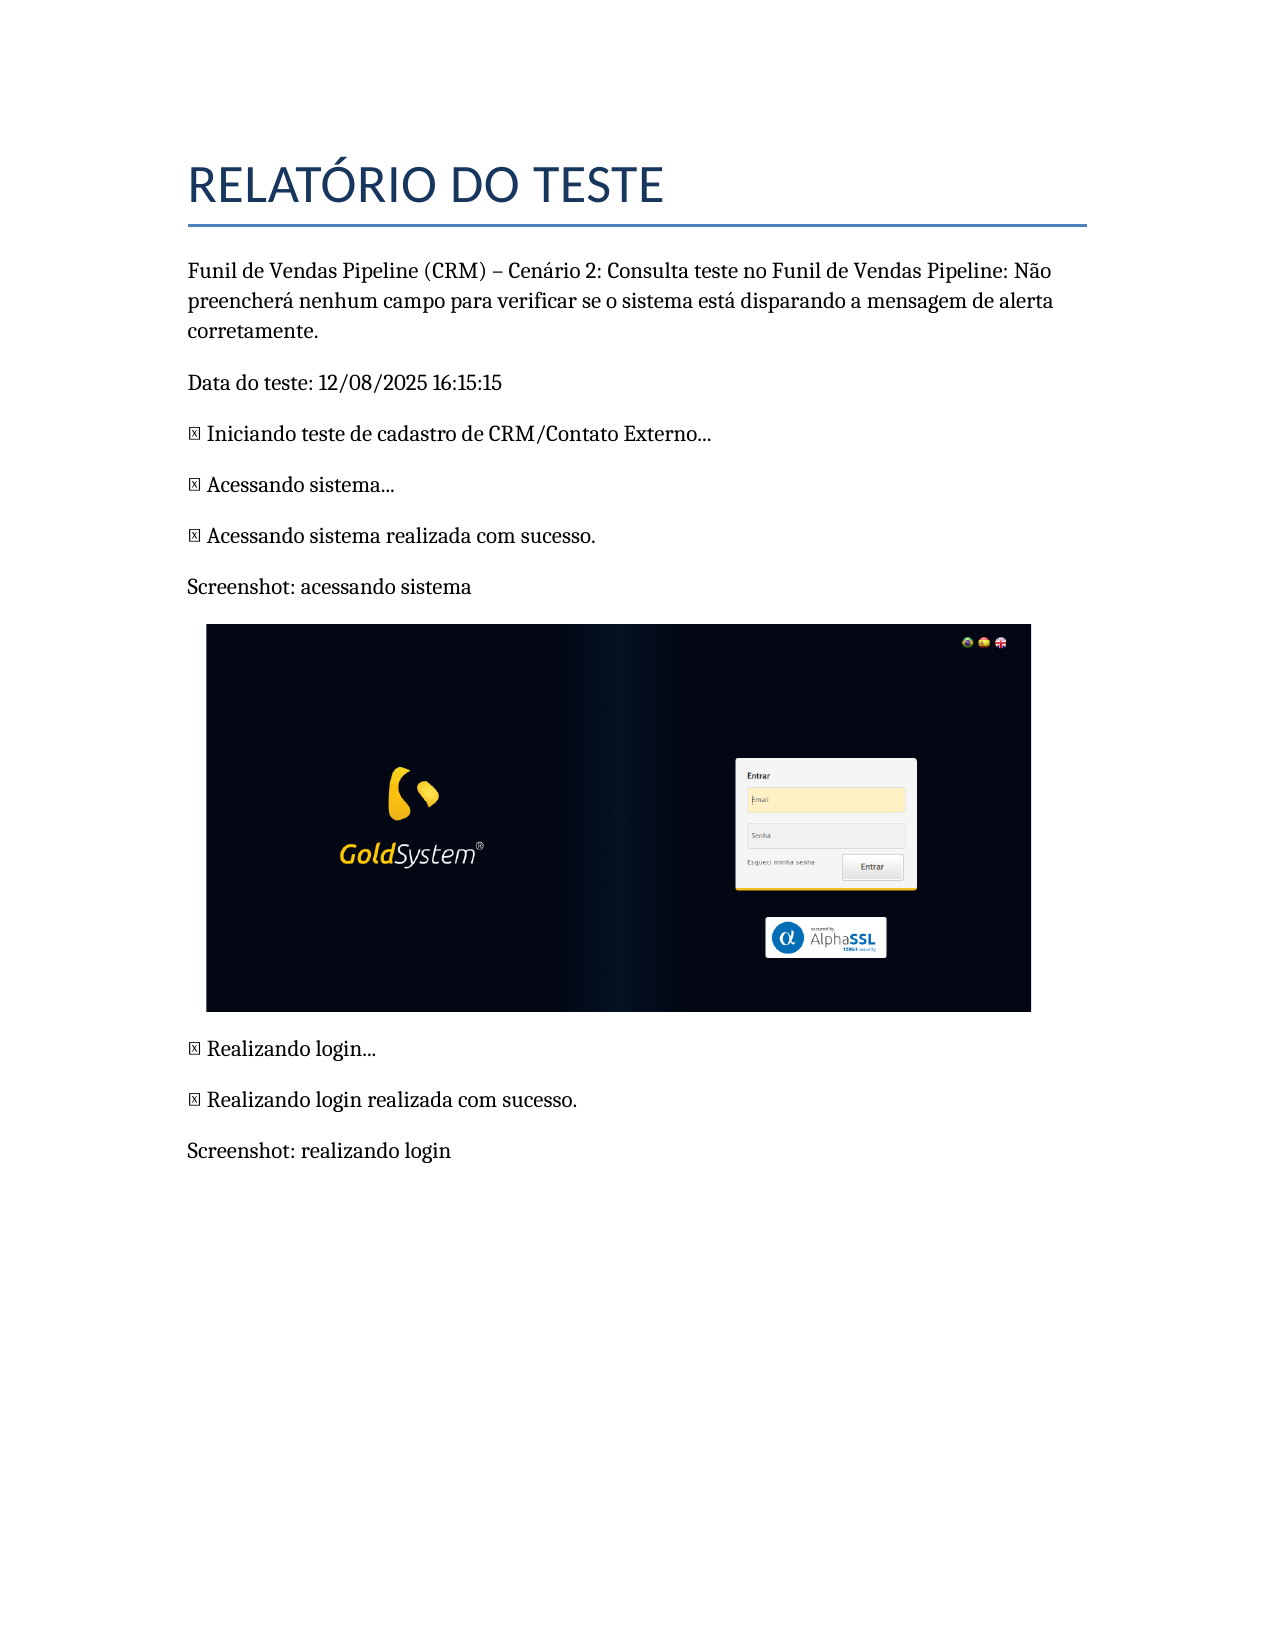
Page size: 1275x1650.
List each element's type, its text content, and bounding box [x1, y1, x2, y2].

text ✅ Acessando sistema realizada com sucesso. [187, 522, 1087, 549]
text 🔄 Acessando sistema... [187, 471, 1087, 498]
text Screenshot: acessando sistema [187, 573, 1087, 600]
text Screenshot: realizando login [187, 1138, 1087, 1165]
text 🔄 Realizando login... [187, 1036, 1087, 1063]
title RELATÓRIO DO TESTE [187, 150, 1087, 227]
text ✅ Realizando login realizada com sucesso. [187, 1087, 1087, 1114]
text Funil de Vendas Pipeline (CRM) – Cenário 2: Consulta teste no Funil de Vendas Pipeline: Não preencherá nenhum campo para verificar se o sistema está disparando a mensagem de alerta corretamente. [187, 258, 1087, 344]
picture [206, 624, 1032, 1012]
text 🚀 Iniciando teste de cadastro de CRM/Contato Externo... [187, 420, 1087, 447]
text Data do teste: 12/08/2025 16:15:15 [187, 369, 1087, 396]
